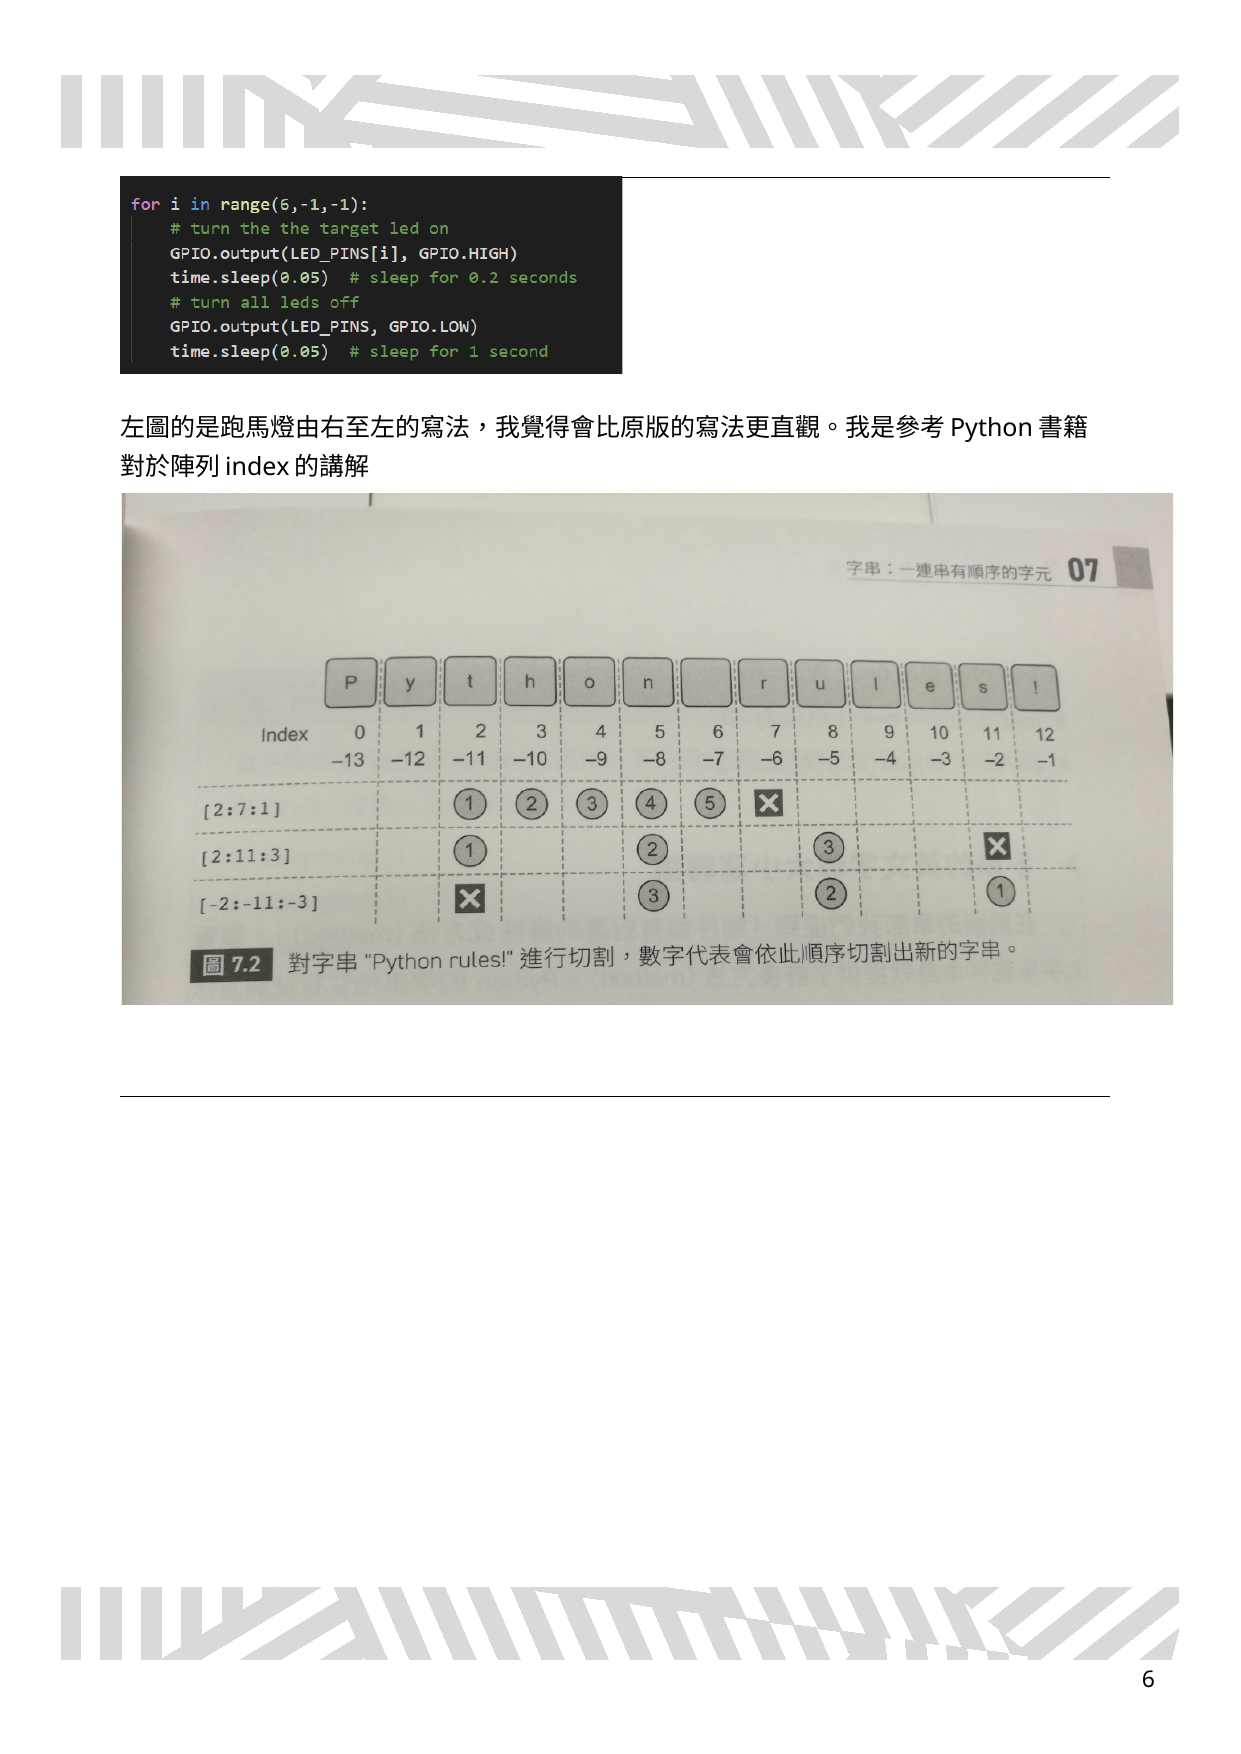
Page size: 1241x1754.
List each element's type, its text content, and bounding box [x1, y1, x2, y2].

table_header 學習心得 左圖的是跑馬燈由右至左的寫法，我覺得會比原版的寫法更直觀。我是參考Python書籍對於陣列index的講解 [120, 178, 1110, 1096]
picture [120, 176, 623, 374]
picture [123, 493, 1173, 1005]
